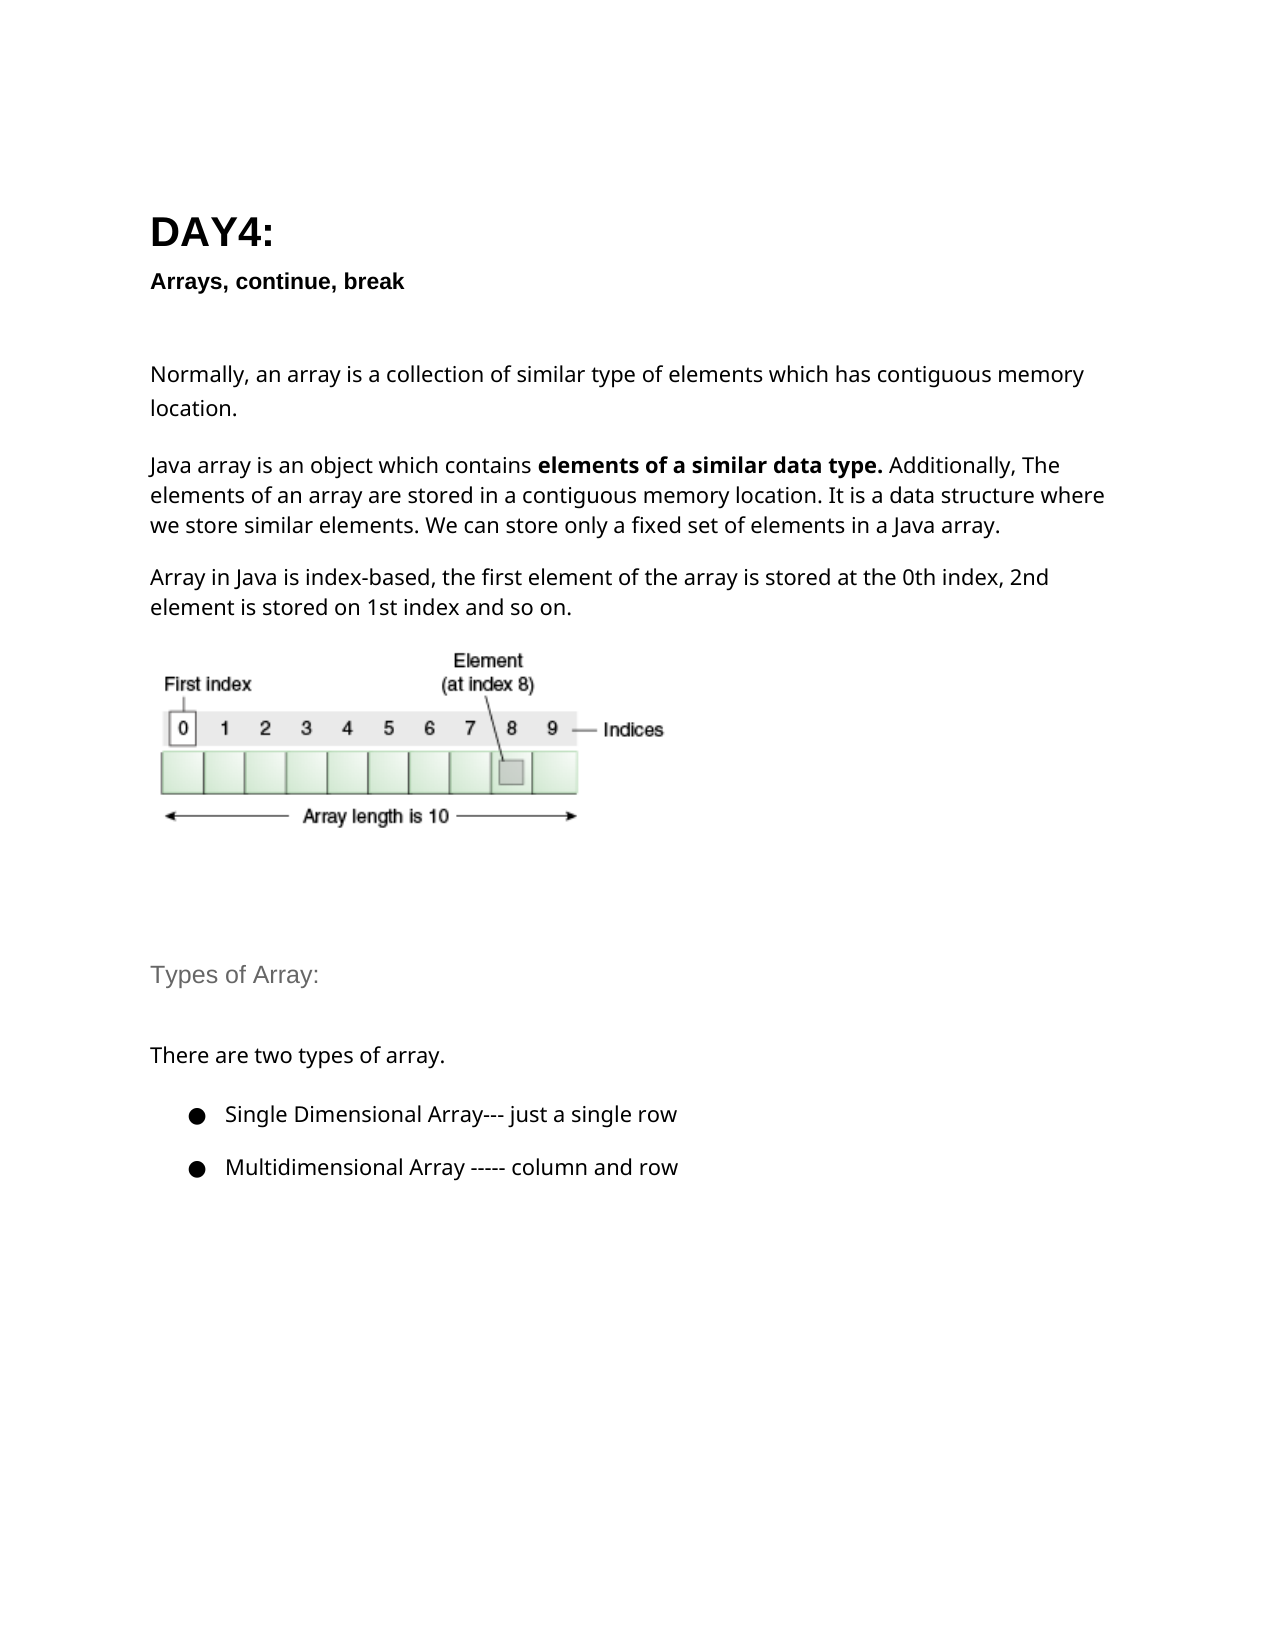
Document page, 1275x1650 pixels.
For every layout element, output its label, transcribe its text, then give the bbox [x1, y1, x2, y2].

picture [150, 645, 674, 839]
text There are two types of array. [150, 1040, 1125, 1070]
text Arrays, continue, break [150, 268, 1125, 294]
text Array in Java is index-based, the first element of the array is stored at the 0th index, 2nd element is stored on 1st index and so on. [150, 562, 1125, 622]
text Normally, an array is a collection of similar type of elements which has contiguous memory location. [150, 328, 1125, 423]
subtitle DAY4: [150, 207, 1125, 255]
text Java array is an object which contains elements of a similar data type. Additionally, The elements of an array are stored in a contiguous memory location. It is a data structure where we store similar elements. We can store only a fixed set of elements in a Java array. [150, 450, 1125, 539]
list Single Dimensional Array--- just a single row [187, 1099, 1125, 1129]
subtitle Types of Array: [150, 960, 1125, 1017]
list Multidimensional Array ----- column and row [187, 1152, 1125, 1182]
